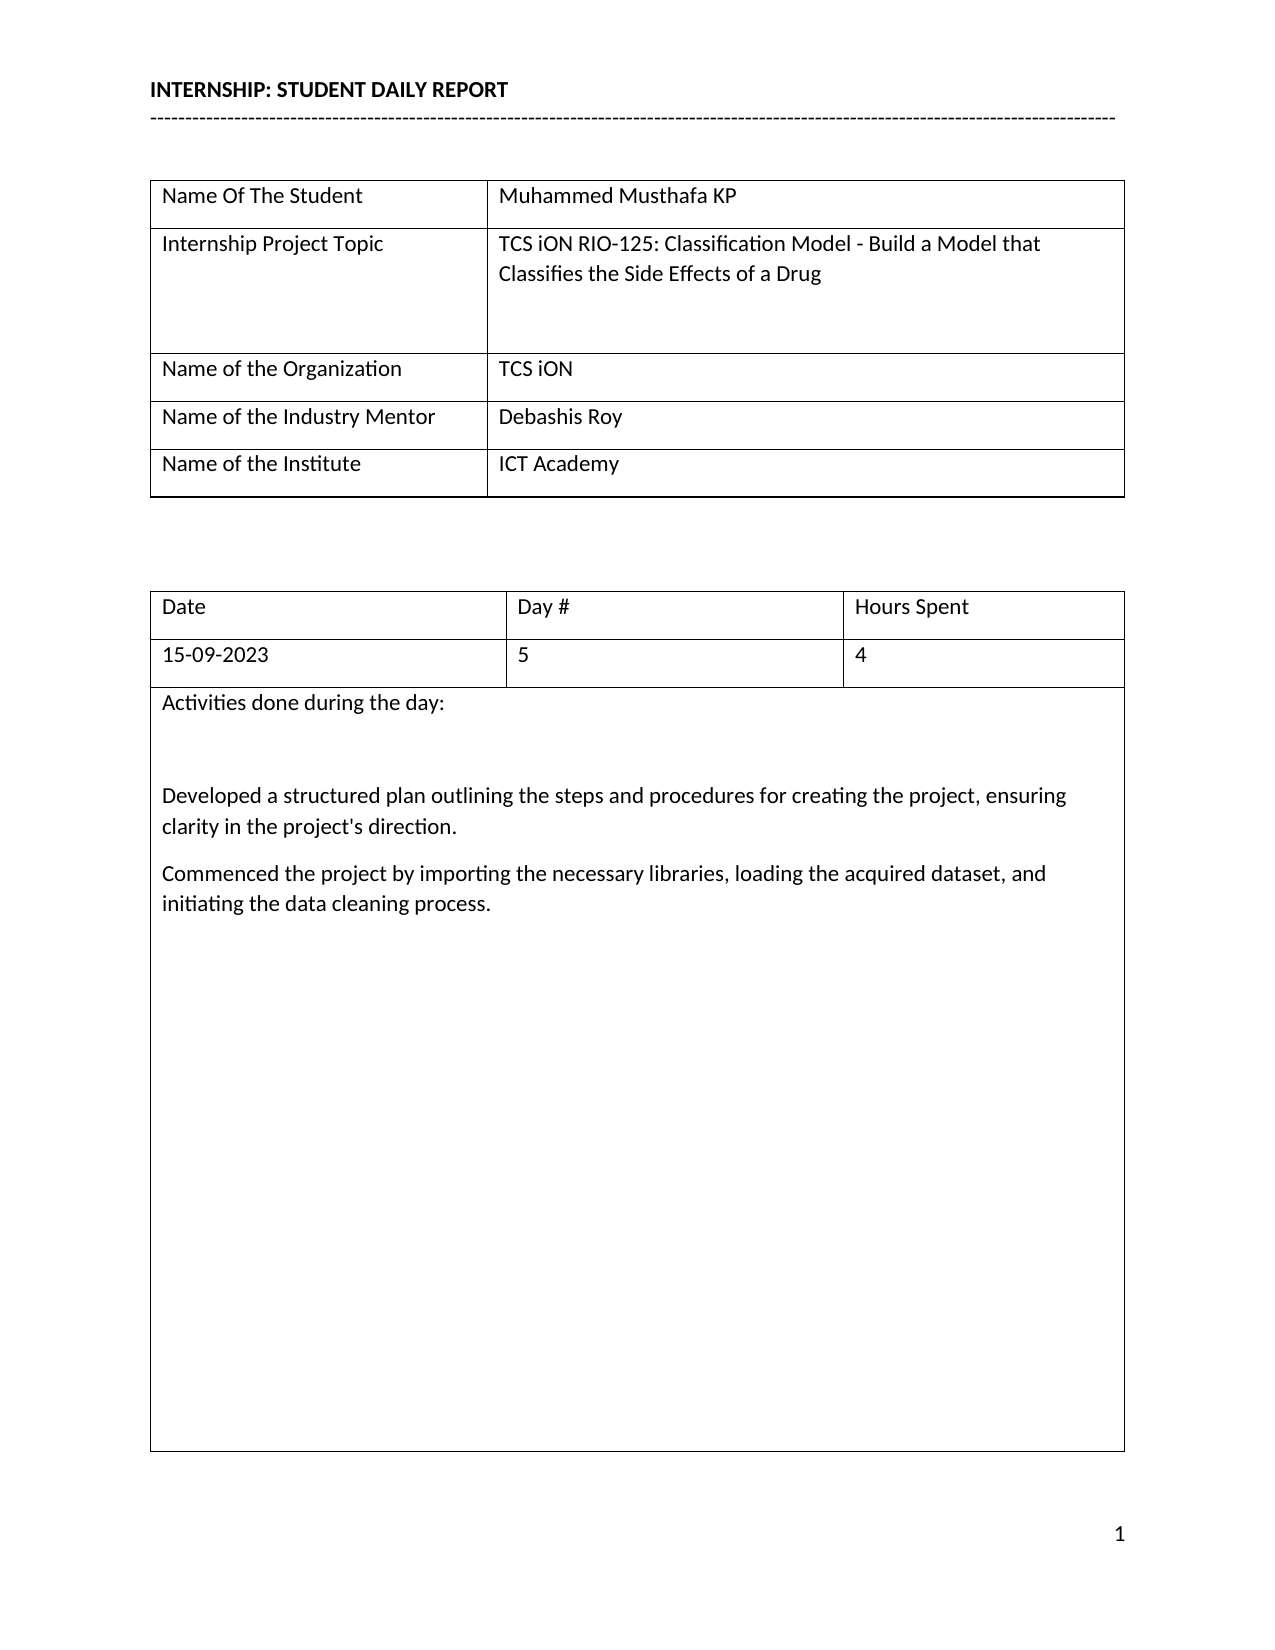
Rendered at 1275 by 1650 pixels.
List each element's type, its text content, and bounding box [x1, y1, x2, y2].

table_cell ICT Academy [488, 450, 1124, 496]
table_cell Debashis Roy [488, 402, 1124, 448]
table_cell Name of the Institute [151, 450, 487, 496]
table_header Hours Spent [844, 592, 1124, 639]
table_cell Activities done during the day: Developed a structured plan outlining the steps and procedures for creating the project, ensuring clarity in the project's direction. Commenced the project by importing the necessary libraries, loading the acquired dataset, and initiating the data cleaning process. [151, 688, 1124, 1451]
table_cell 5 [507, 640, 843, 687]
table_cell 15-09-2023 [151, 640, 506, 687]
table_cell 4 [844, 640, 1124, 687]
table_header Day # [507, 592, 843, 639]
table_cell Name of the Organization [151, 354, 487, 401]
table_header Date [151, 592, 506, 639]
table_cell TCS iON [488, 354, 1124, 401]
table_header Muhammed Musthafa KP [488, 181, 1124, 228]
table_cell Internship Project Topic [151, 229, 487, 353]
table_header Name Of The Student [151, 181, 487, 228]
table_cell Name of the Industry Mentor [151, 402, 487, 448]
table_cell TCS iON RIO-125: Classification Model - Build a Model that Classifies the Side Effects of a Drug [488, 229, 1124, 353]
